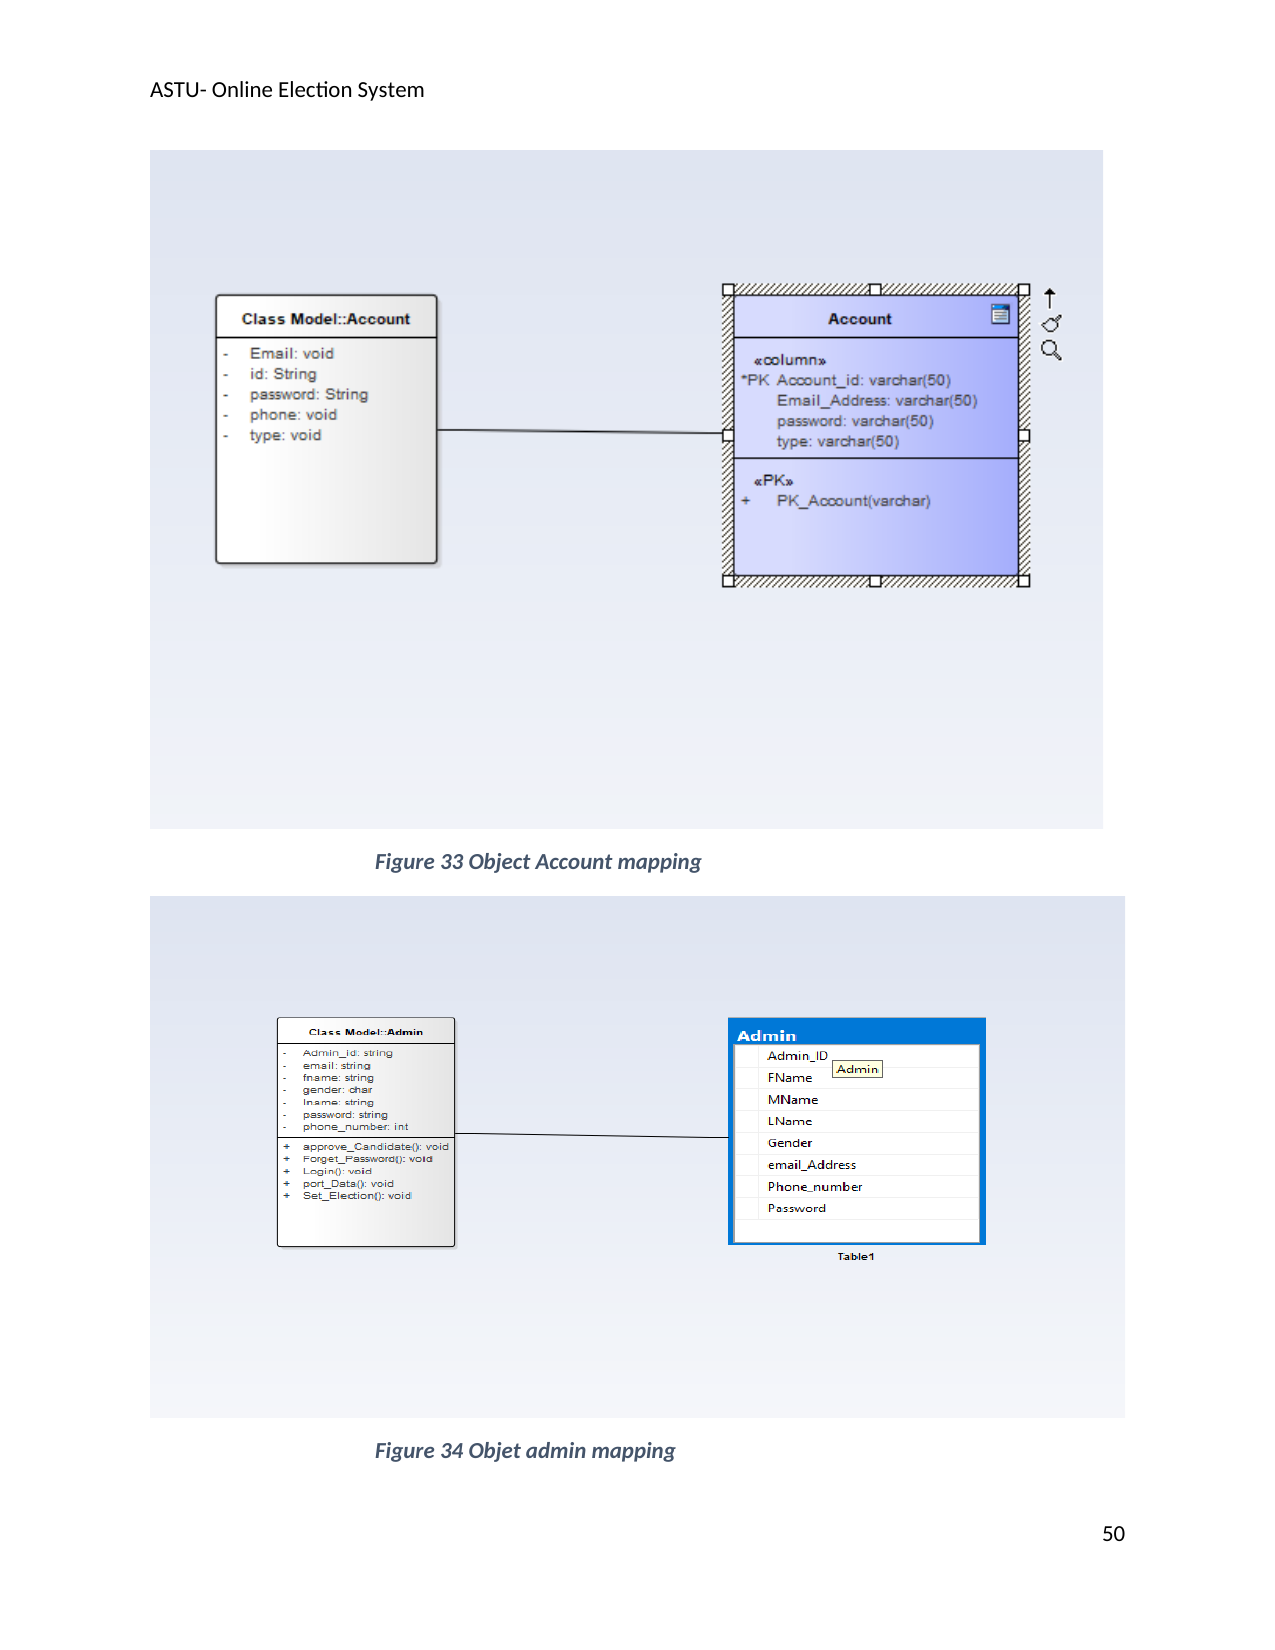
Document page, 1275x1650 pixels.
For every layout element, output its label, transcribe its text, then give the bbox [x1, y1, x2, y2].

picture [150, 150, 1104, 829]
text Figure 34 Objet admin mapping [150, 1437, 1125, 1464]
picture [150, 896, 1125, 1418]
text Figure 33 Object Account mapping [150, 847, 1125, 875]
